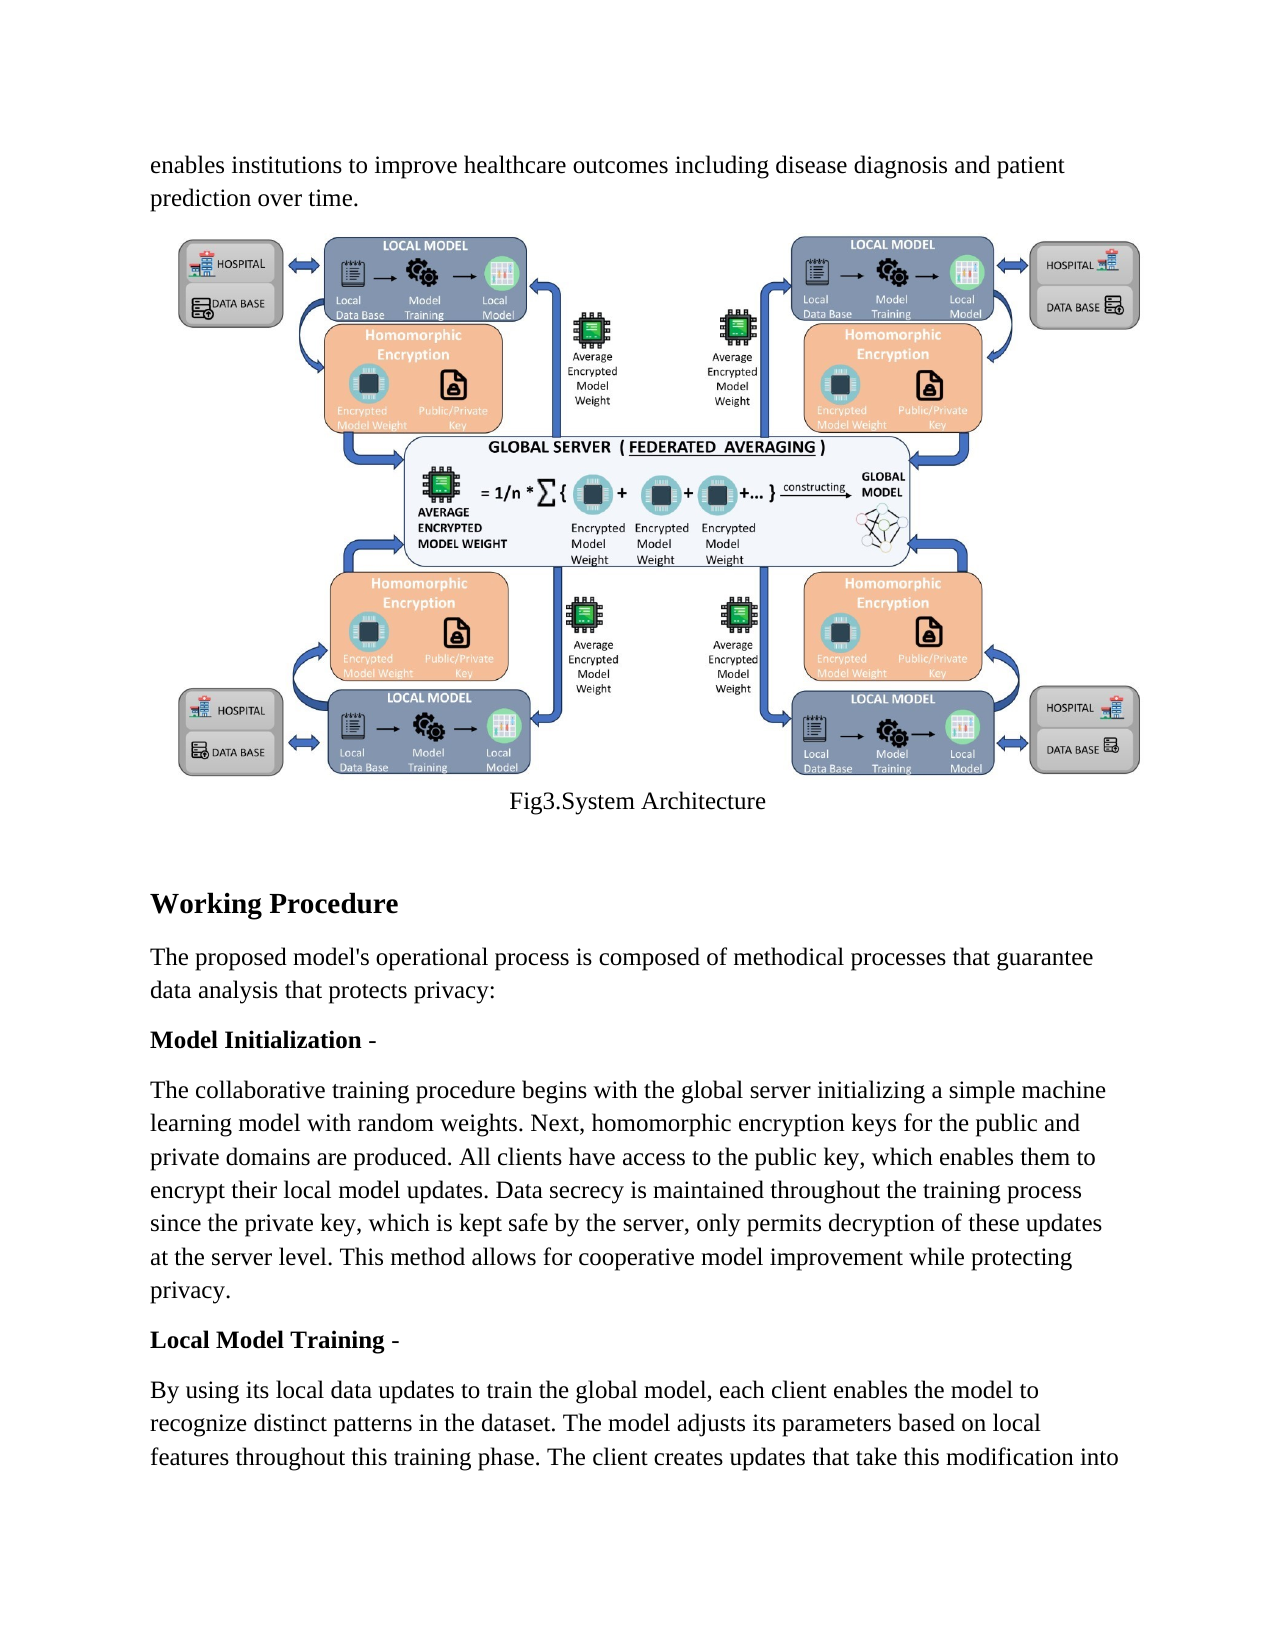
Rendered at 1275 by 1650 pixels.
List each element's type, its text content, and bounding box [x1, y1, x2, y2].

text Model Initialization - [150, 1025, 1125, 1054]
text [150, 1375, 1125, 1471]
text Local Model Training - [150, 1325, 1125, 1354]
text Working Procedure [150, 886, 1125, 920]
text The proposed model's operational process is composed of methodical processes that guarantee data analysis that protects privacy: [150, 942, 1125, 1004]
text Fig3.System Architecture [150, 233, 1125, 815]
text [150, 150, 1125, 212]
text The collaborative training procedure begins with the global server initializing a simple machine learning model with random weights. Next, homomorphic encryption keys for the public and private domains are produced. All clients have access to the public key, which enables them to encrypt their local model updates. Data secrecy is maintained throughout the training process since the private key, which is kept safe by the server, only permits decryption of these updates at the server level. This method allows for cooperative model improvement while protecting privacy. [150, 1075, 1125, 1304]
